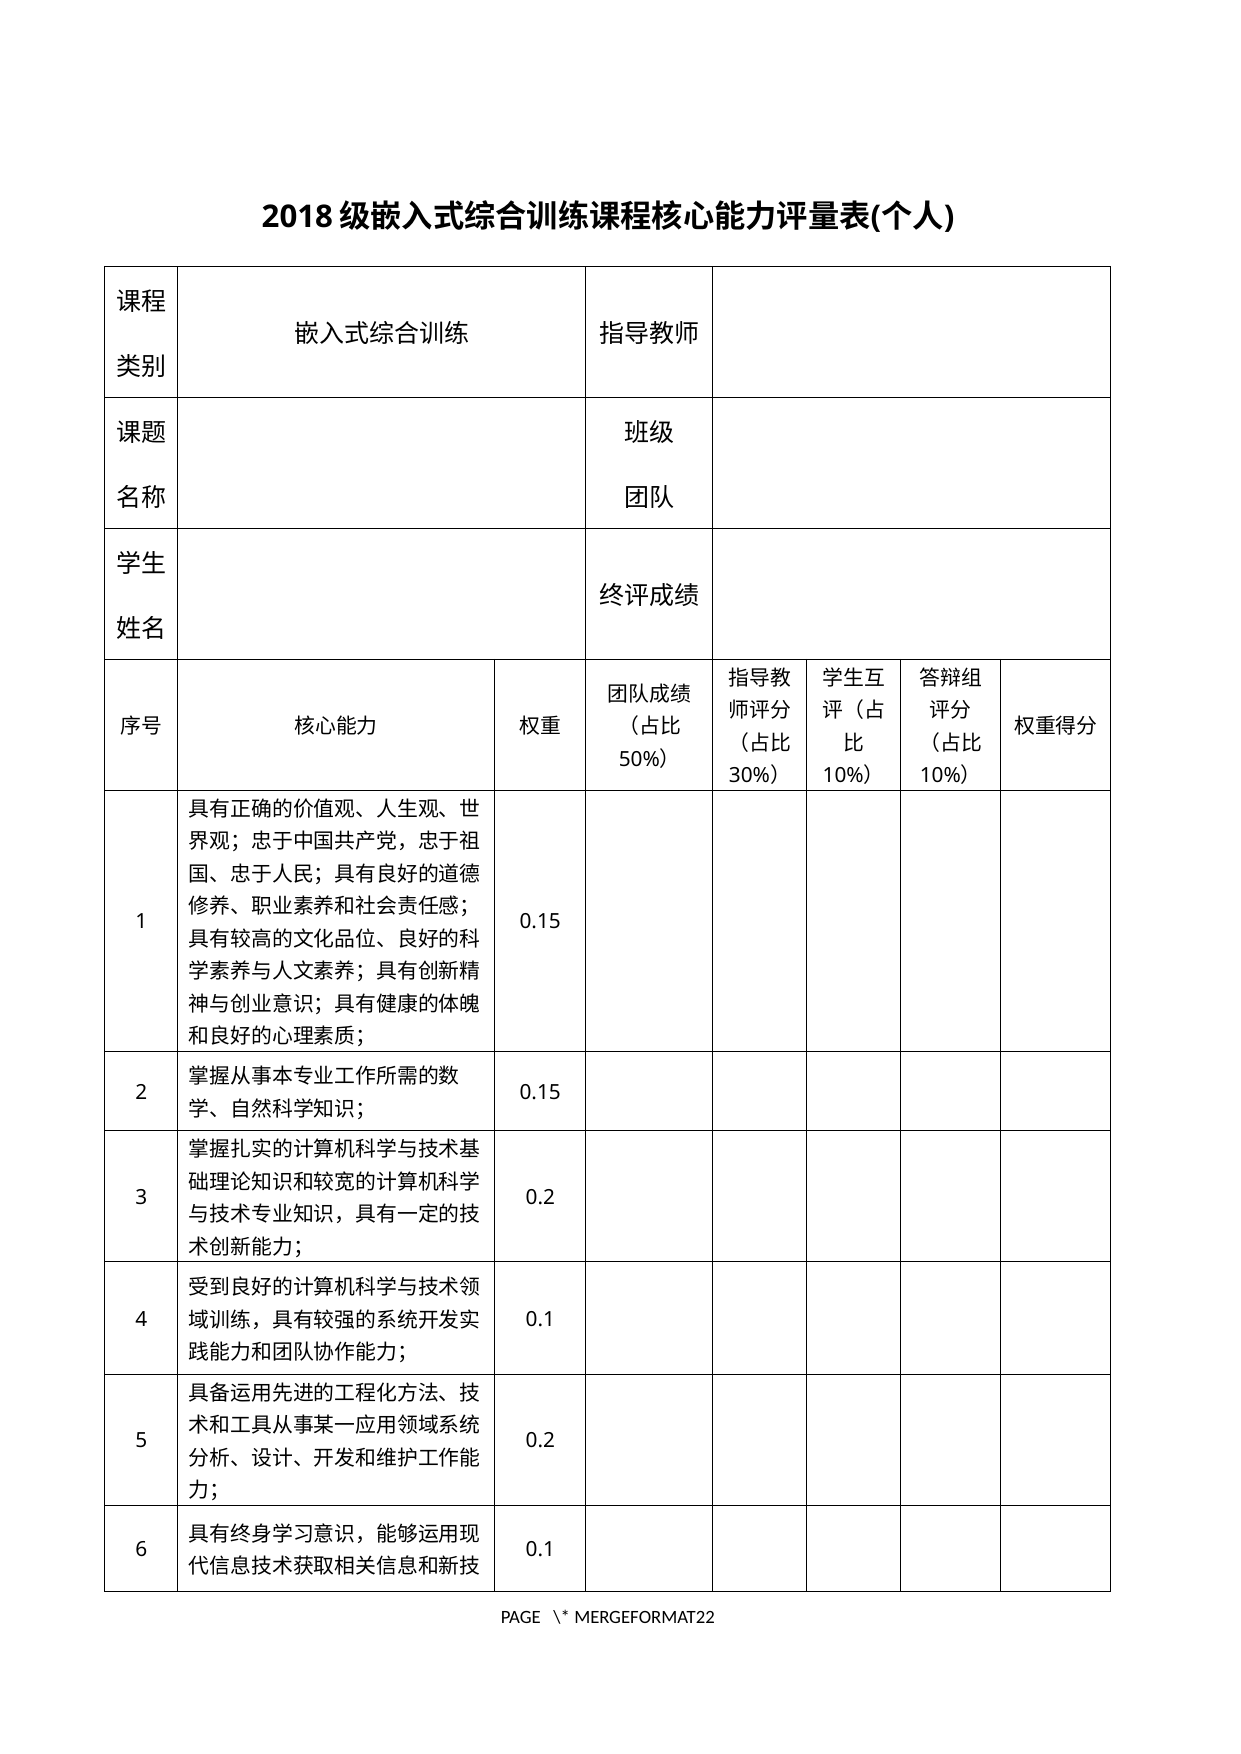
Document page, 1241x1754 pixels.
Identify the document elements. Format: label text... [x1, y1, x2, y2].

table_cell [1001, 1052, 1110, 1130]
table_header 课程 类别 [105, 267, 177, 397]
table_cell [713, 1131, 806, 1261]
table_cell [901, 1052, 1000, 1130]
table_cell 团队成绩（占比50%） [586, 660, 712, 790]
table_cell 班级 团队 [586, 398, 712, 528]
table_cell [178, 529, 585, 659]
table_header 嵌入式综合训练 [178, 267, 585, 397]
table_cell 0.15 [495, 1052, 585, 1130]
table_cell [1001, 1506, 1110, 1591]
table_cell [1001, 1131, 1110, 1261]
subtitle 2018级嵌入式综合训练课程核心能力评量表(个人) [162, 191, 1053, 237]
table_cell [1001, 791, 1110, 1051]
table_cell [807, 1506, 900, 1591]
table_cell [178, 1506, 494, 1591]
table_cell 0.15 [495, 791, 585, 1051]
table_cell 3 [105, 1131, 177, 1261]
table_cell 课题名称 [105, 398, 177, 528]
table_cell [713, 1506, 806, 1591]
table_cell 5 [105, 1375, 177, 1505]
table_cell [713, 529, 1110, 659]
table_cell 终评成绩 [586, 529, 712, 659]
table_cell [901, 1131, 1000, 1261]
table_cell 2 [105, 1052, 177, 1130]
table_header 指导教师 [586, 267, 712, 397]
table_cell [901, 1262, 1000, 1374]
table_cell 掌握从事本专业工作所需的数学、自然科学知识； [178, 1052, 494, 1130]
table_cell [713, 1262, 806, 1374]
table_cell [713, 398, 1110, 528]
table_cell 权重 [495, 660, 585, 790]
table_cell [586, 1506, 712, 1591]
table_cell 受到良好的计算机科学与技术领域训练，具有较强的系统开发实践能力和团队协作能力； [178, 1262, 494, 1374]
table_cell [901, 791, 1000, 1051]
table_cell [713, 1052, 806, 1130]
table_cell [807, 1262, 900, 1374]
table_cell 0.2 [495, 1131, 585, 1261]
table_cell [586, 1131, 712, 1261]
table_cell 0.1 [495, 1262, 585, 1374]
table_cell 0.1 [495, 1506, 585, 1591]
table_cell [807, 1052, 900, 1130]
table_cell 6 [105, 1506, 177, 1591]
table_cell 指导教师评分（占比30%） [713, 660, 806, 790]
table_cell [1001, 1375, 1110, 1505]
table_cell [807, 791, 900, 1051]
table_cell [586, 791, 712, 1051]
table_cell [586, 1262, 712, 1374]
table_cell [586, 1052, 712, 1130]
table_cell 0.2 [495, 1375, 585, 1505]
table_cell [807, 1375, 900, 1505]
table_header [713, 267, 1110, 397]
table_cell [713, 791, 806, 1051]
table_cell 答辩组评分（占比10%） [901, 660, 1000, 790]
table_cell [807, 1131, 900, 1261]
table_cell 具备运用先进的工程化方法、技术和工具从事某一应用领域系统分析、设计、开发和维护工作能力； [178, 1375, 494, 1505]
table_cell 1 [105, 791, 177, 1051]
table_cell [901, 1506, 1000, 1591]
table_cell [178, 398, 585, 528]
table_cell [713, 1375, 806, 1505]
table_cell 核心能力 [178, 660, 494, 790]
table_cell 掌握扎实的计算机科学与技术基础理论知识和较宽的计算机科学与技术专业知识，具有一定的技术创新能力； [178, 1131, 494, 1261]
table_cell [901, 1375, 1000, 1505]
table_cell 序号 [105, 660, 177, 790]
table_cell 4 [105, 1262, 177, 1374]
table_cell [586, 1375, 712, 1505]
table_cell 具有正确的价值观、人生观、世界观；忠于中国共产党，忠于祖国、忠于人民；具有良好的道德修养、职业素养和社会责任感；具有较高的文化品位、良好的科学素养与人文素养；具有创新精神与创业意识；具有健康的体魄和良好的心理素质； [178, 791, 494, 1051]
table_cell 学生 姓名 [105, 529, 177, 659]
table_cell [1001, 1262, 1110, 1374]
table_cell 权重得分 [1001, 660, 1110, 790]
table_cell 学生互评（占比10%） [807, 660, 900, 790]
